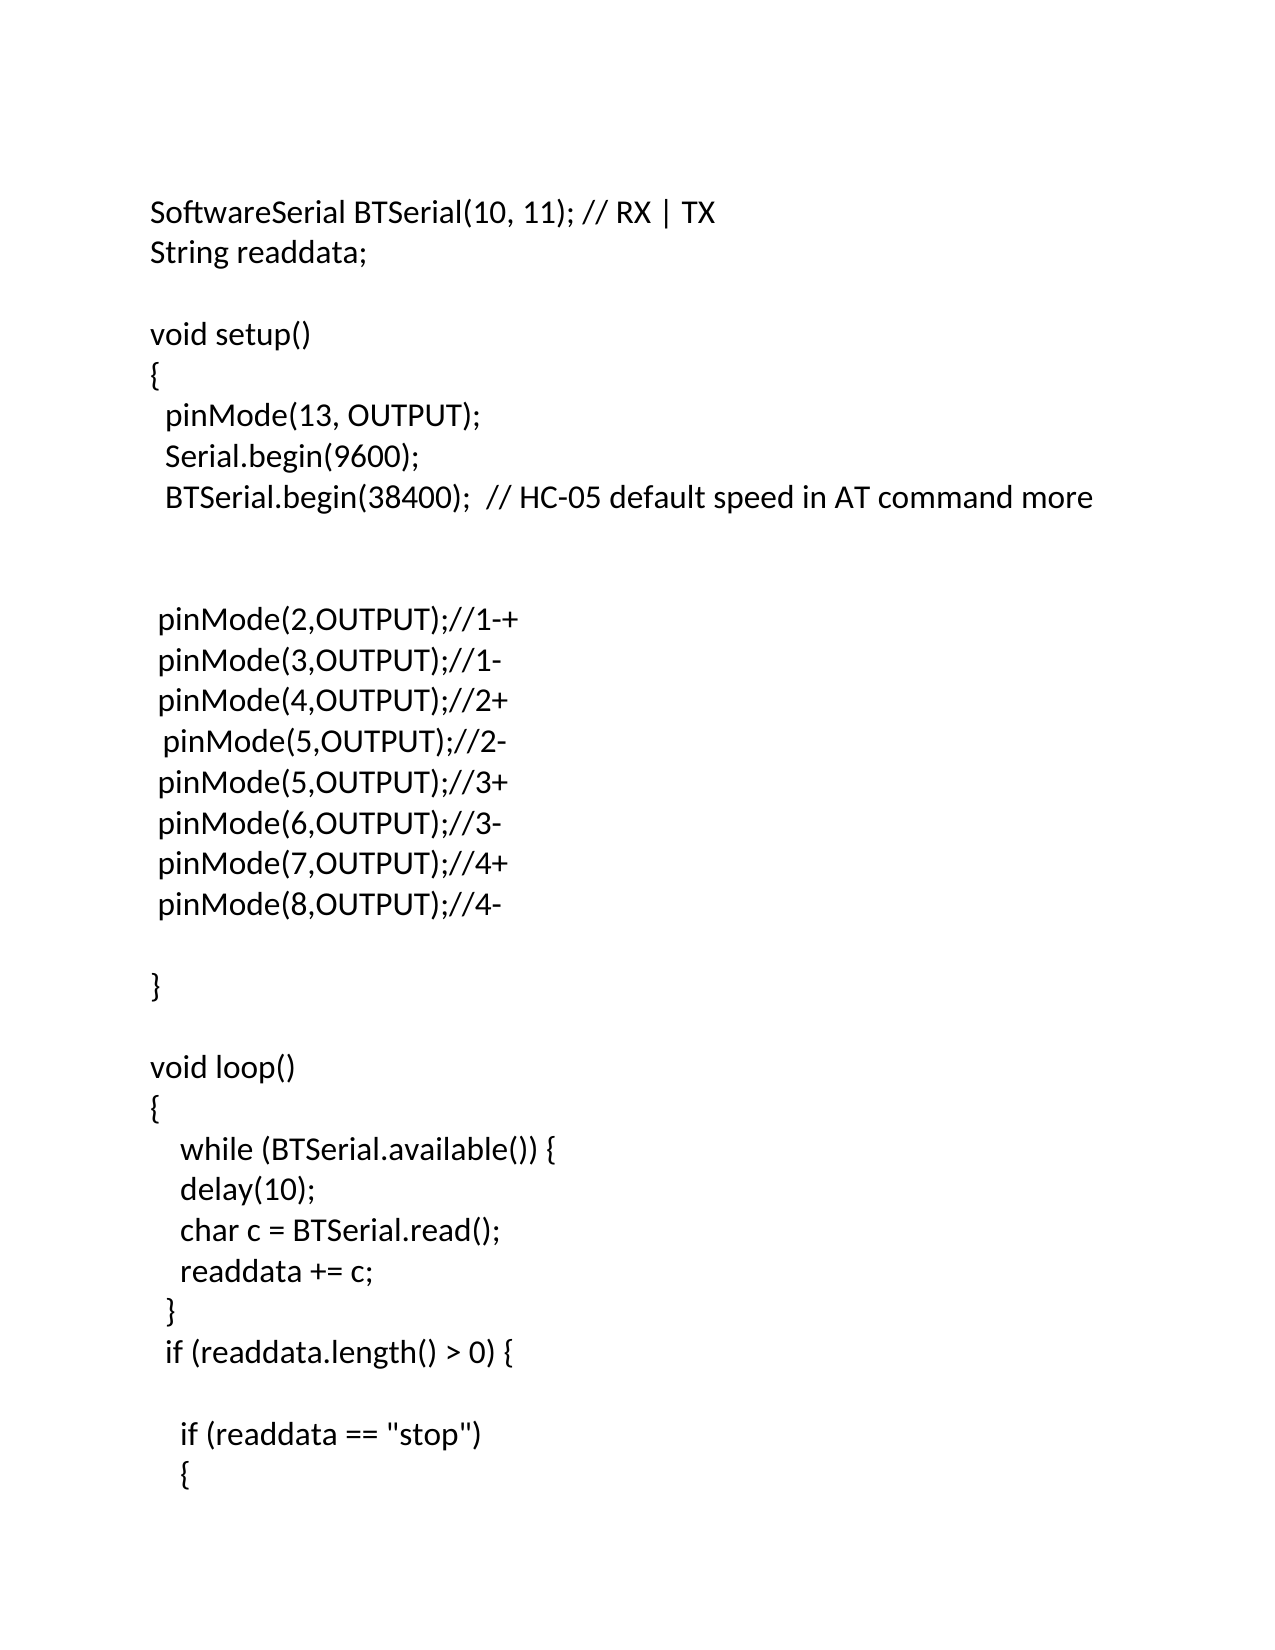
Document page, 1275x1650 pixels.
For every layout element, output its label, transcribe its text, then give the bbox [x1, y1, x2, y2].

text Serial.begin(9600); [150, 435, 1125, 476]
text } [150, 1290, 1125, 1331]
text if (readdata == "stop") [150, 1413, 1125, 1453]
text pinMode(6,OUTPUT);//3- [150, 802, 1125, 842]
text } [150, 964, 1125, 1005]
text void setup() [150, 313, 1125, 354]
text void loop() [150, 1046, 1125, 1087]
text readdata += c; [150, 1250, 1125, 1290]
text BTSerial.begin(38400); // HC-05 default speed in AT command more [150, 476, 1125, 517]
text pinMode(2,OUTPUT);//1-+ [150, 598, 1125, 639]
text pinMode(3,OUTPUT);//1- [150, 639, 1125, 679]
text pinMode(5,OUTPUT);//2- [150, 720, 1125, 761]
text pinMode(8,OUTPUT);//4- [150, 883, 1125, 924]
text pinMode(7,OUTPUT);//4+ [150, 842, 1125, 883]
text delay(10); [150, 1168, 1125, 1209]
text if (readdata.length() > 0) { [150, 1331, 1125, 1372]
text while (BTSerial.available()) { [150, 1127, 1125, 1168]
text pinMode(13, OUTPUT); [150, 394, 1125, 435]
text char c = BTSerial.read(); [150, 1209, 1125, 1250]
text String readdata; [150, 231, 1125, 272]
text SoftwareSerial BTSerial(10, 11); // RX | TX [150, 191, 1125, 231]
text { [150, 1087, 1125, 1127]
text { [150, 354, 1125, 394]
text pinMode(4,OUTPUT);//2+ [150, 679, 1125, 720]
text { [150, 1453, 1125, 1494]
text pinMode(5,OUTPUT);//3+ [150, 761, 1125, 802]
